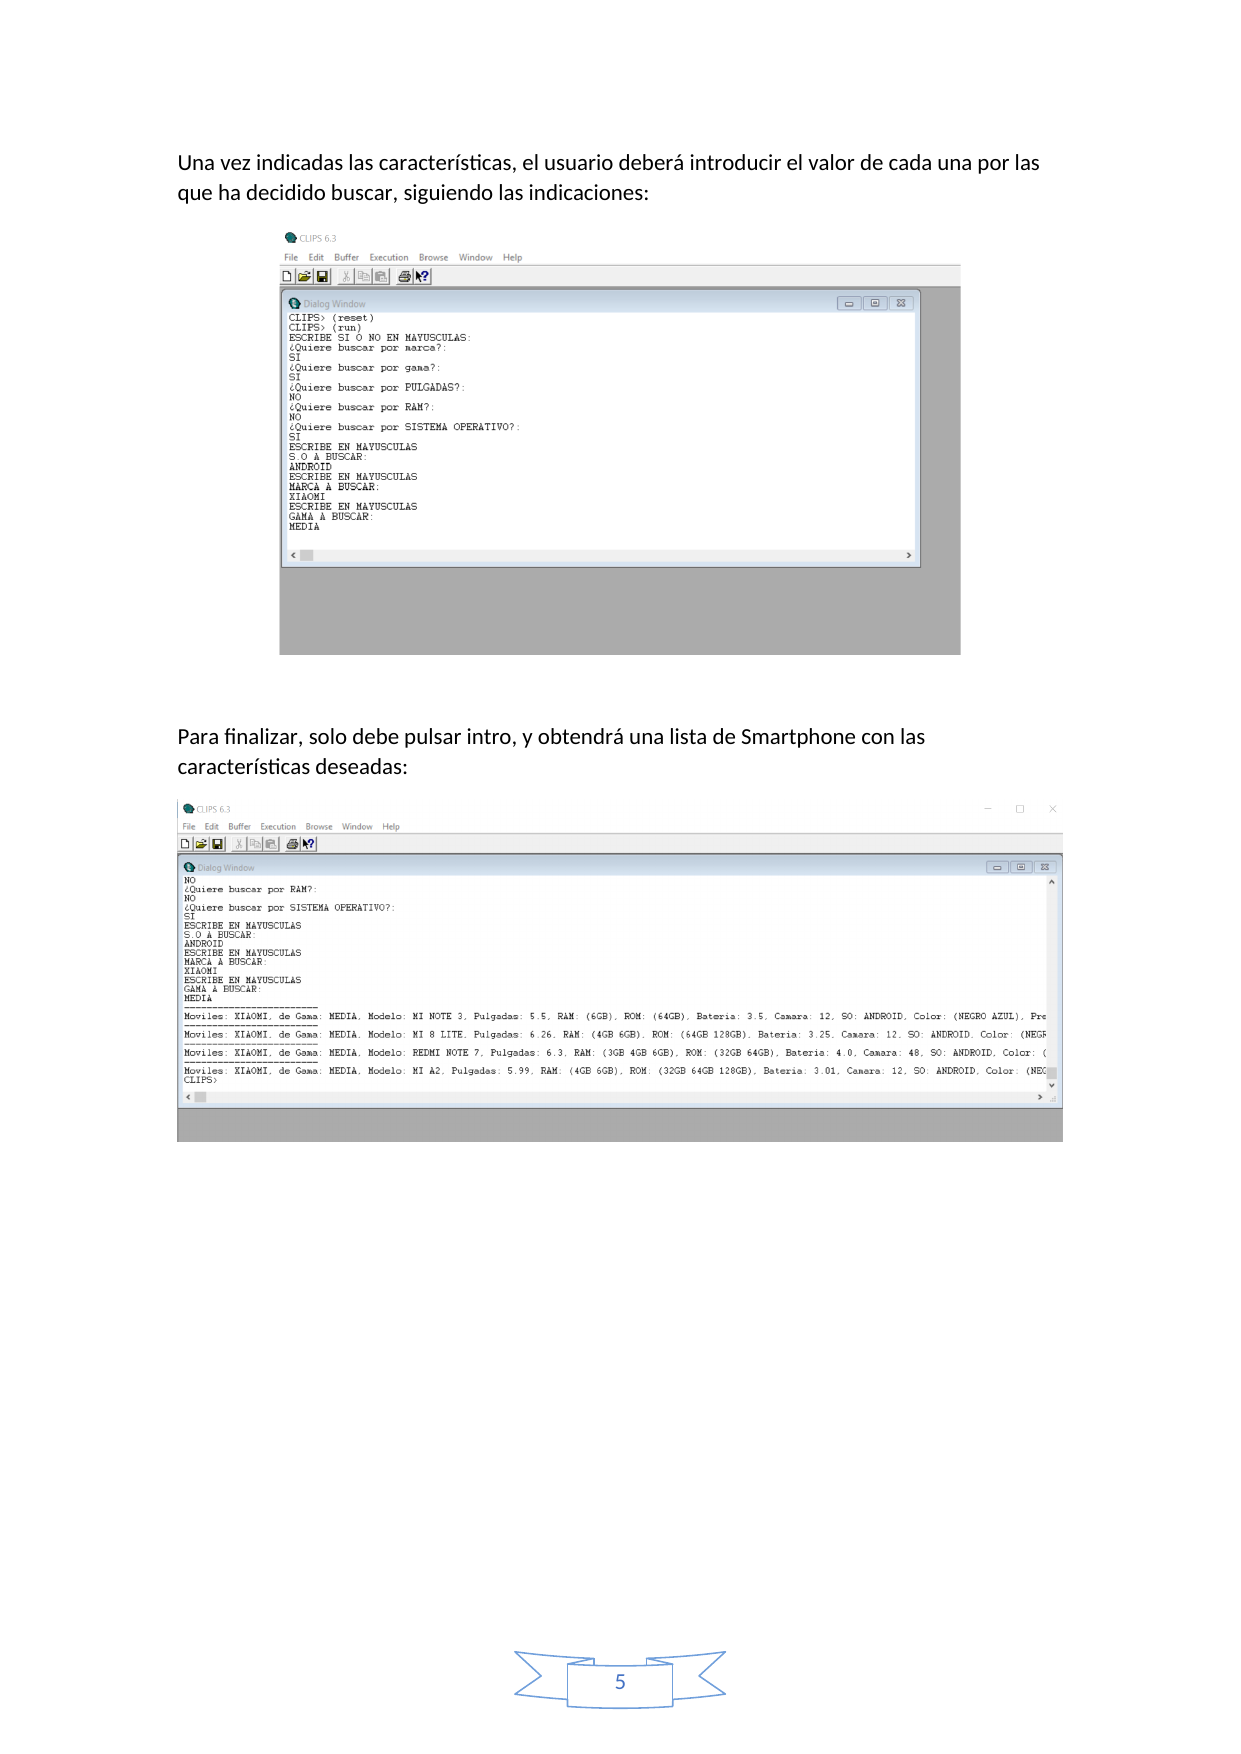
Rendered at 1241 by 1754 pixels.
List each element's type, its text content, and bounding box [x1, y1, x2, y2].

picture [279, 227, 961, 655]
text Una vez indicadas las características, el usuario deberá introducir el valor de cada una por las que ha decidido buscar, siguiendo las indicaciones: [177, 148, 1063, 206]
text Para finalizar, solo debe pulsar intro, y obtendrá una lista de Smartphone con las características deseadas: [177, 722, 1063, 780]
picture [177, 799, 1063, 1142]
